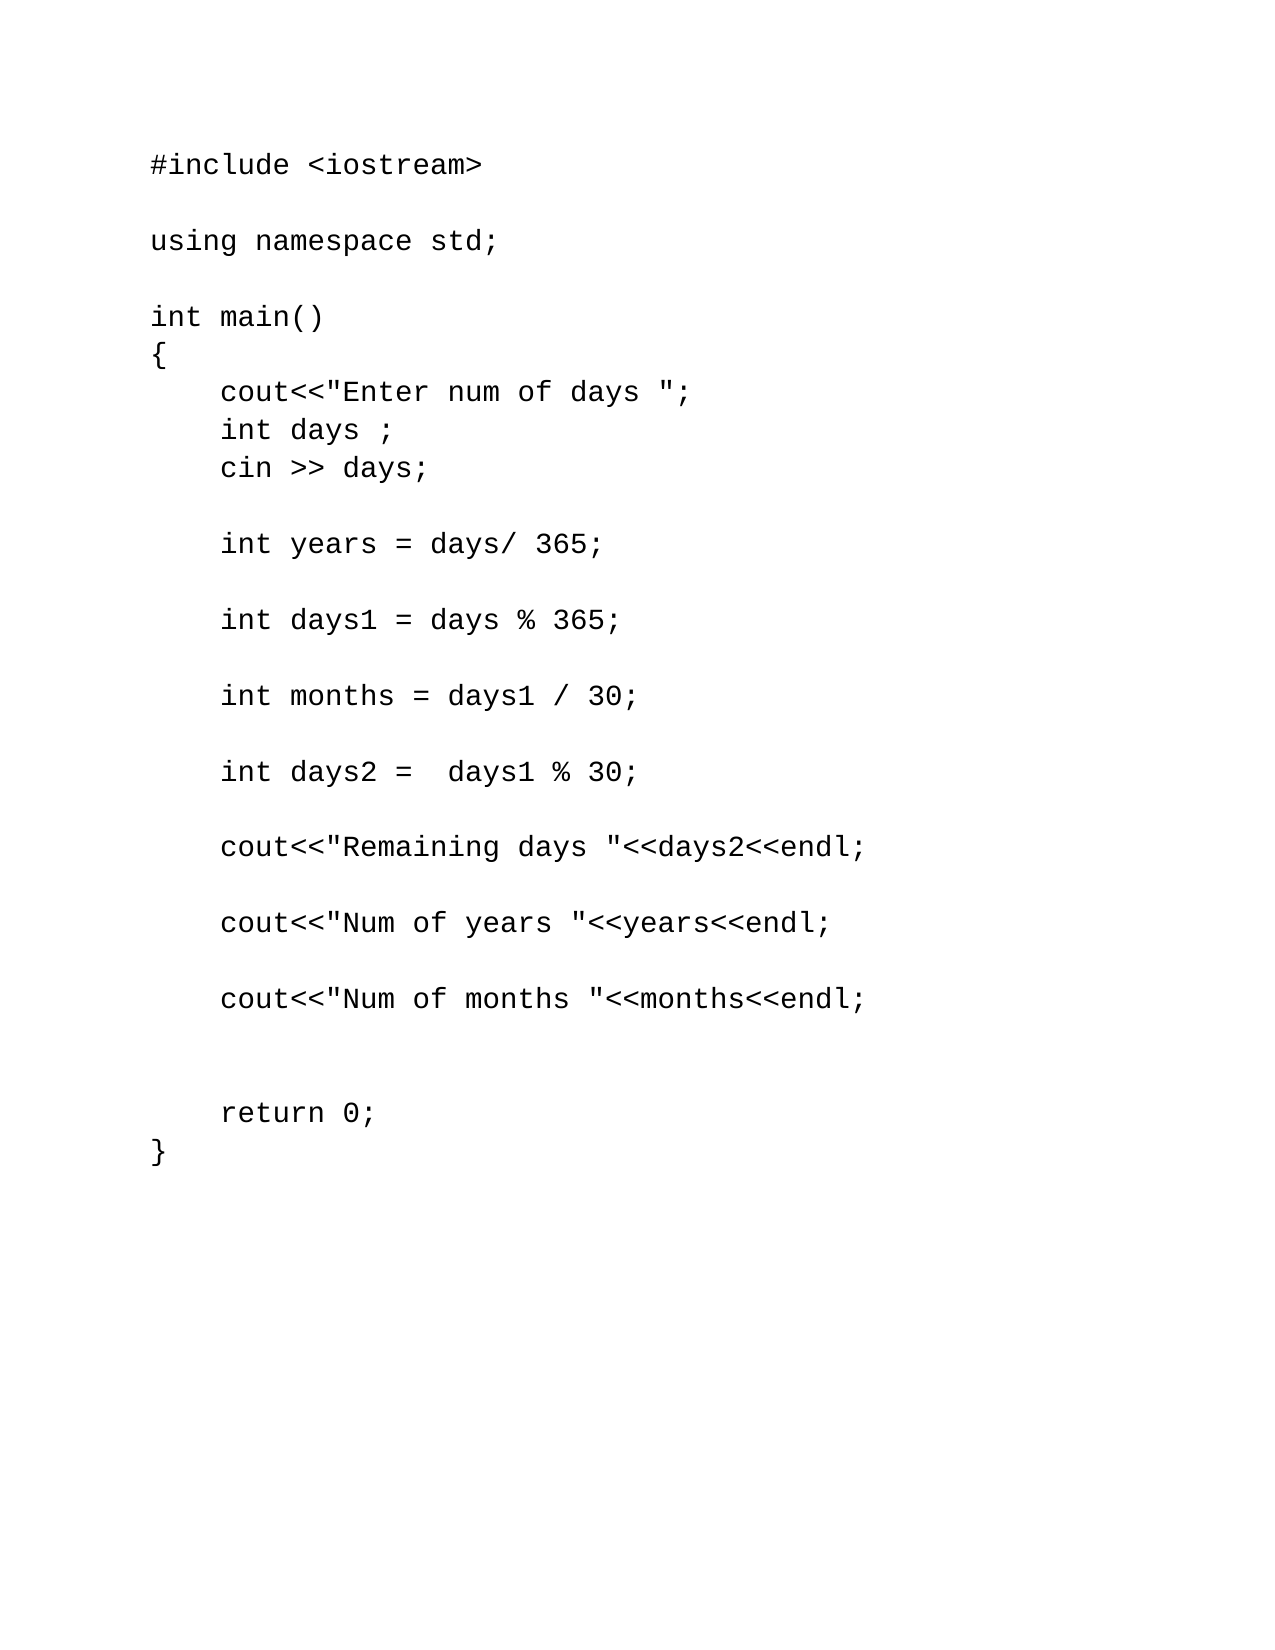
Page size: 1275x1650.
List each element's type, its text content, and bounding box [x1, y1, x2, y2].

text return 0; [150, 1098, 1125, 1131]
text int months = days1 / 30; [150, 681, 1125, 714]
text cout<<"Enter num of days "; [150, 377, 1125, 411]
text int years = days/ 365; [150, 529, 1125, 562]
text cout<<"Num of months "<<months<<endl; [150, 984, 1125, 1017]
text int days1 = days % 365; [150, 605, 1125, 638]
text int days2 = days1 % 30; [150, 757, 1125, 790]
text cin >> days; [150, 453, 1125, 486]
text #include <iostream> [150, 150, 1125, 183]
text } [150, 1136, 1125, 1169]
text cout<<"Num of years "<<years<<endl; [150, 908, 1125, 941]
text int main() [150, 302, 1125, 335]
text using namespace std; [150, 226, 1125, 259]
text { [150, 339, 1125, 373]
text int days ; [150, 415, 1125, 448]
text cout<<"Remaining days "<<days2<<endl; [150, 832, 1125, 866]
